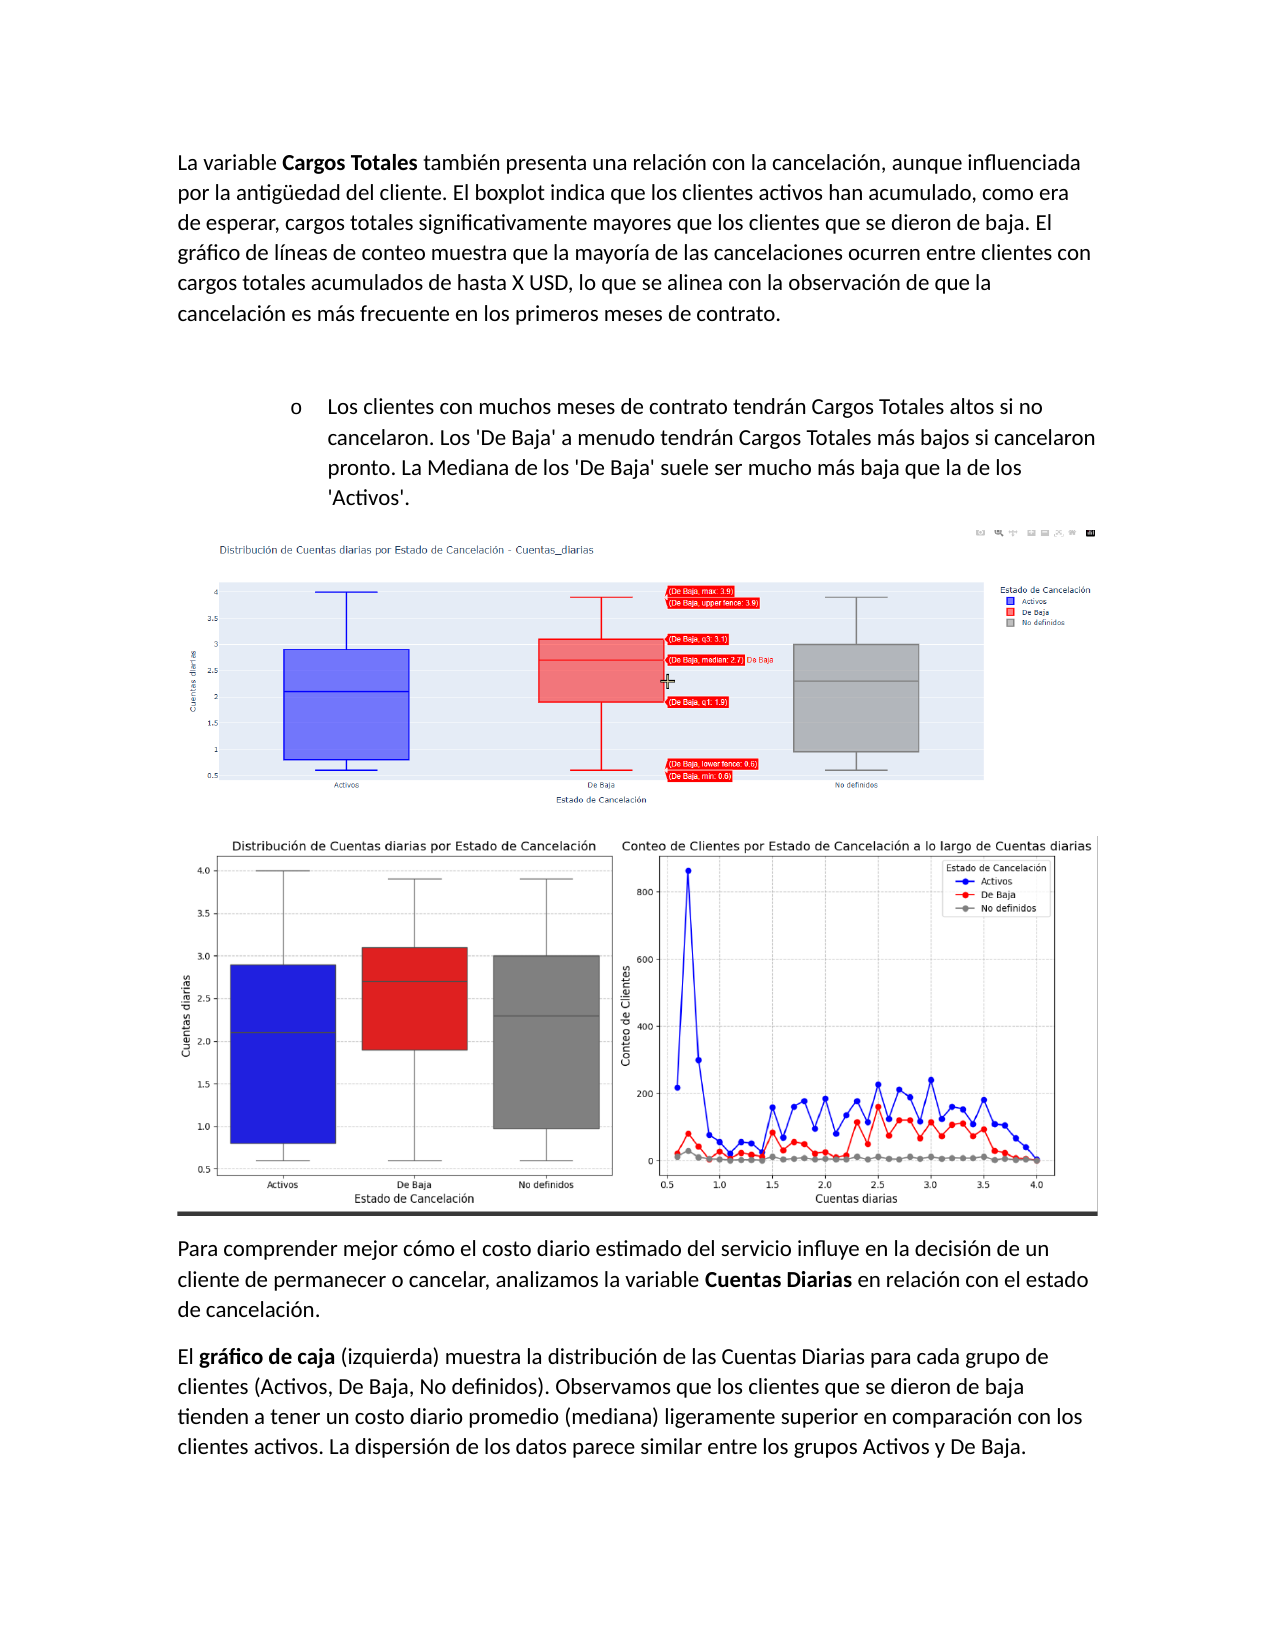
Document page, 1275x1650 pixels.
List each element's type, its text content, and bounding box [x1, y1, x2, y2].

picture [177, 530, 1098, 817]
text La variable Cargos Totales también presenta una relación con la cancelación, aunque influenciada por la antigüedad del cliente. El boxplot indica que los clientes activos han acumulado, como era de esperar, cargos totales significativamente mayores que los clientes que se dieron de baja. El gráfico de líneas de conteo muestra que la mayoría de las cancelaciones ocurren entre clientes con cargos totales acumulados de hasta X USD, lo que se alinea con la observación de que la cancelación es más frecuente en los primeros meses de contrato. [177, 148, 1098, 327]
text Para comprender mejor cómo el costo diario estimado del servicio influye en la decisión de un cliente de permanecer o cancelar, analizamos la variable Cuentas Diarias en relación con el estado de cancelación. [177, 1234, 1098, 1323]
list Los clientes con muchos meses de contrato tendrán Cargos Totales altos si no cancelaron. Los 'De Baja' a menudo tendrán Cargos Totales más bajos si cancelaron pronto. La Mediana de los 'De Baja' suele ser mucho más baja que la de los 'Activos'. [290, 392, 1098, 512]
picture [177, 836, 1098, 1216]
text El gráfico de caja (izquierda) muestra la distribución de las Cuentas Diarias para cada grupo de clientes (Activos, De Baja, No definidos). Observamos que los clientes que se dieron de baja tienden a tener un costo diario promedio (mediana) ligeramente superior en comparación con los clientes activos. La dispersión de los datos parece similar entre los grupos Activos y De Baja. [177, 1342, 1098, 1461]
